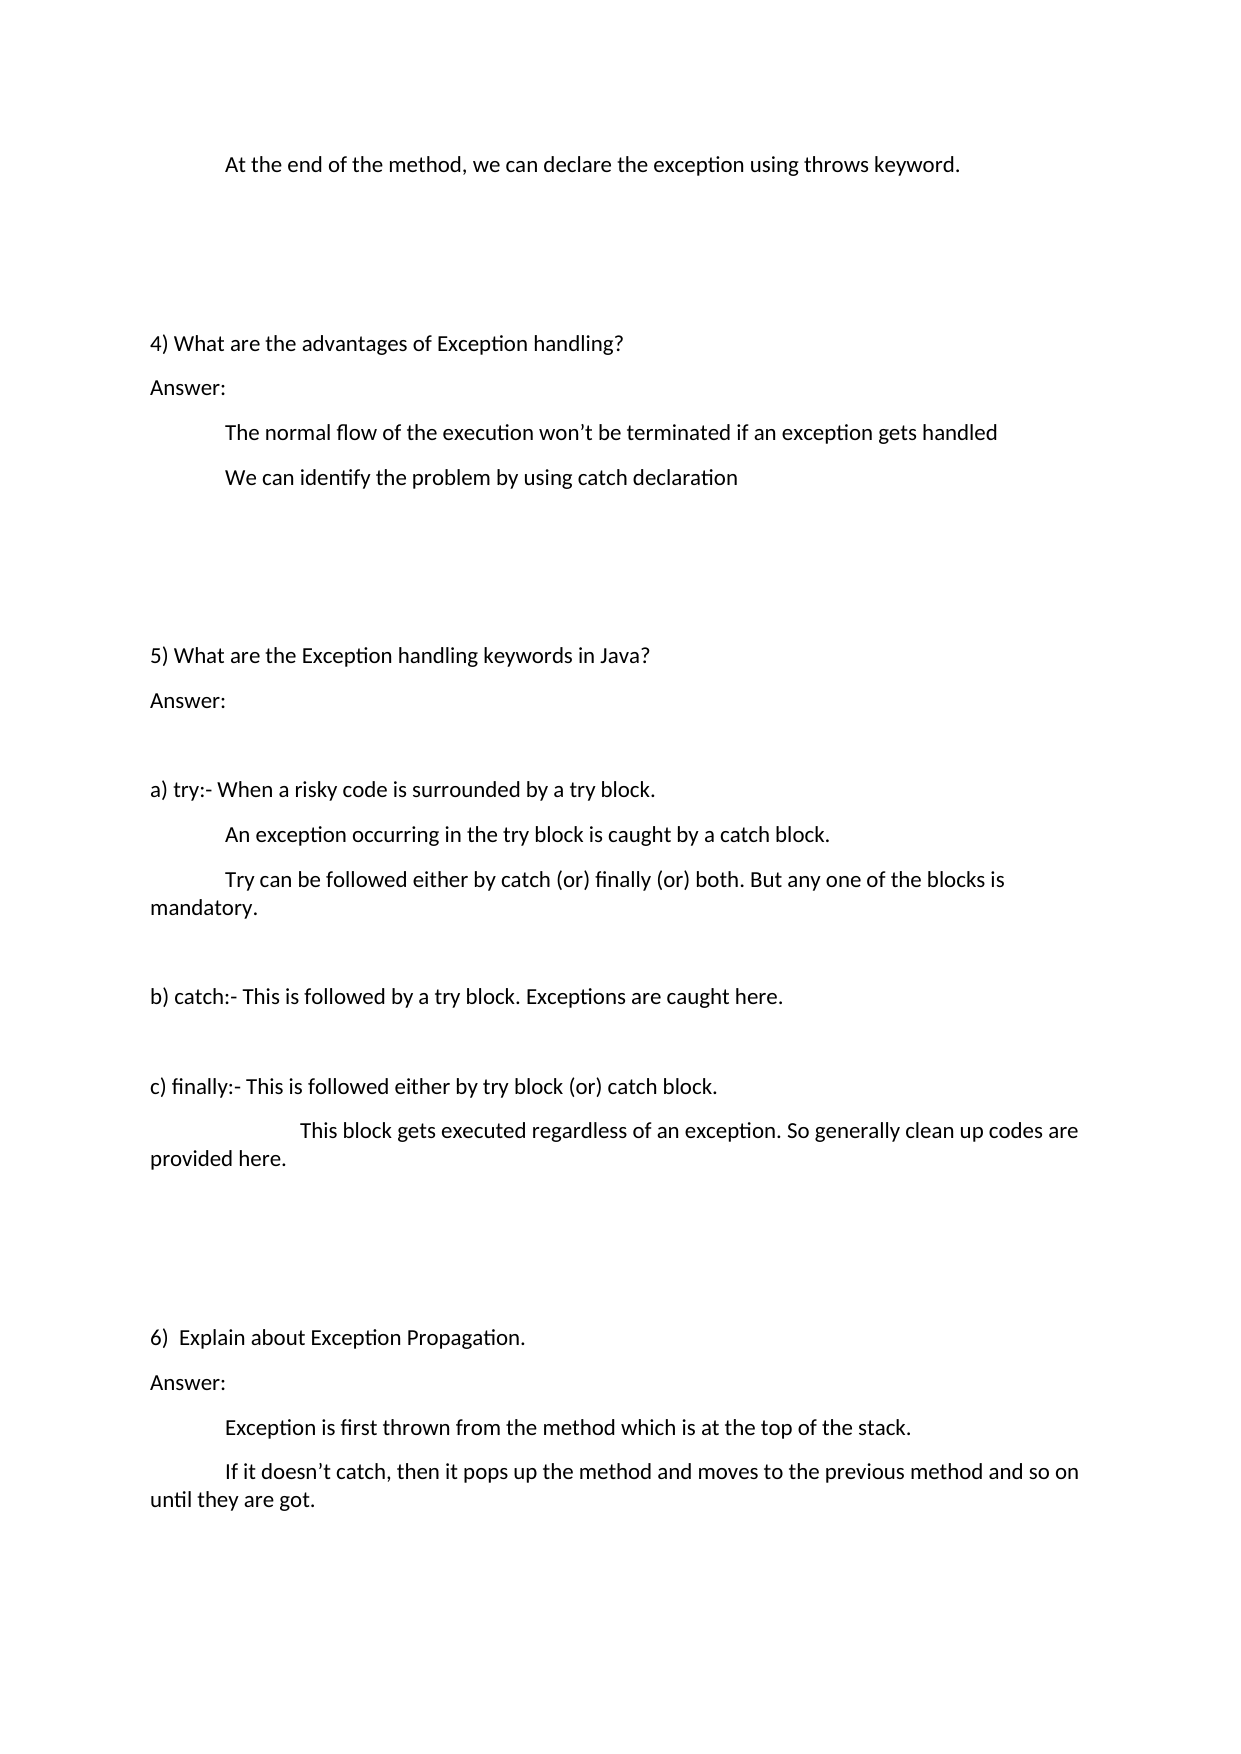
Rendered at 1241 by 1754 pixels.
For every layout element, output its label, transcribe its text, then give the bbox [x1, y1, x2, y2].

text b) catch:- This is followed by a try block. Exceptions are caught here. [150, 982, 1090, 1010]
text 4) What are the advantages of Exception handling? [150, 329, 1090, 357]
text At the end of the method, we can declare the exception using throws keyword. [150, 150, 1090, 178]
text 6) Explain about Exception Propagation. [150, 1323, 1090, 1351]
text 5) What are the Exception handling keywords in Java? [150, 642, 1090, 669]
text a) try:- When a risky code is surrounded by a try block. [150, 776, 1090, 804]
text If it doesn’t catch, then it pops up the method and moves to the previous method and so on until they are got. [150, 1457, 1090, 1513]
text This block gets executed regardless of an exception. So generally clean up codes are provided here. [150, 1116, 1090, 1172]
text The normal flow of the execution won’t be terminated if an exception gets handled [150, 418, 1090, 446]
text Answer: [150, 373, 1090, 401]
text Answer: [150, 1368, 1090, 1396]
text Answer: [150, 686, 1090, 714]
text Exception is first thrown from the method which is at the top of the stack. [150, 1413, 1090, 1441]
text c) finally:- This is followed either by try block (or) catch block. [150, 1072, 1090, 1100]
text Try can be followed either by catch (or) finally (or) both. But any one of the blocks is mandatory. [150, 865, 1090, 921]
text We can identify the problem by using catch declaration [150, 463, 1090, 491]
text An exception occurring in the try block is caught by a catch block. [150, 820, 1090, 848]
